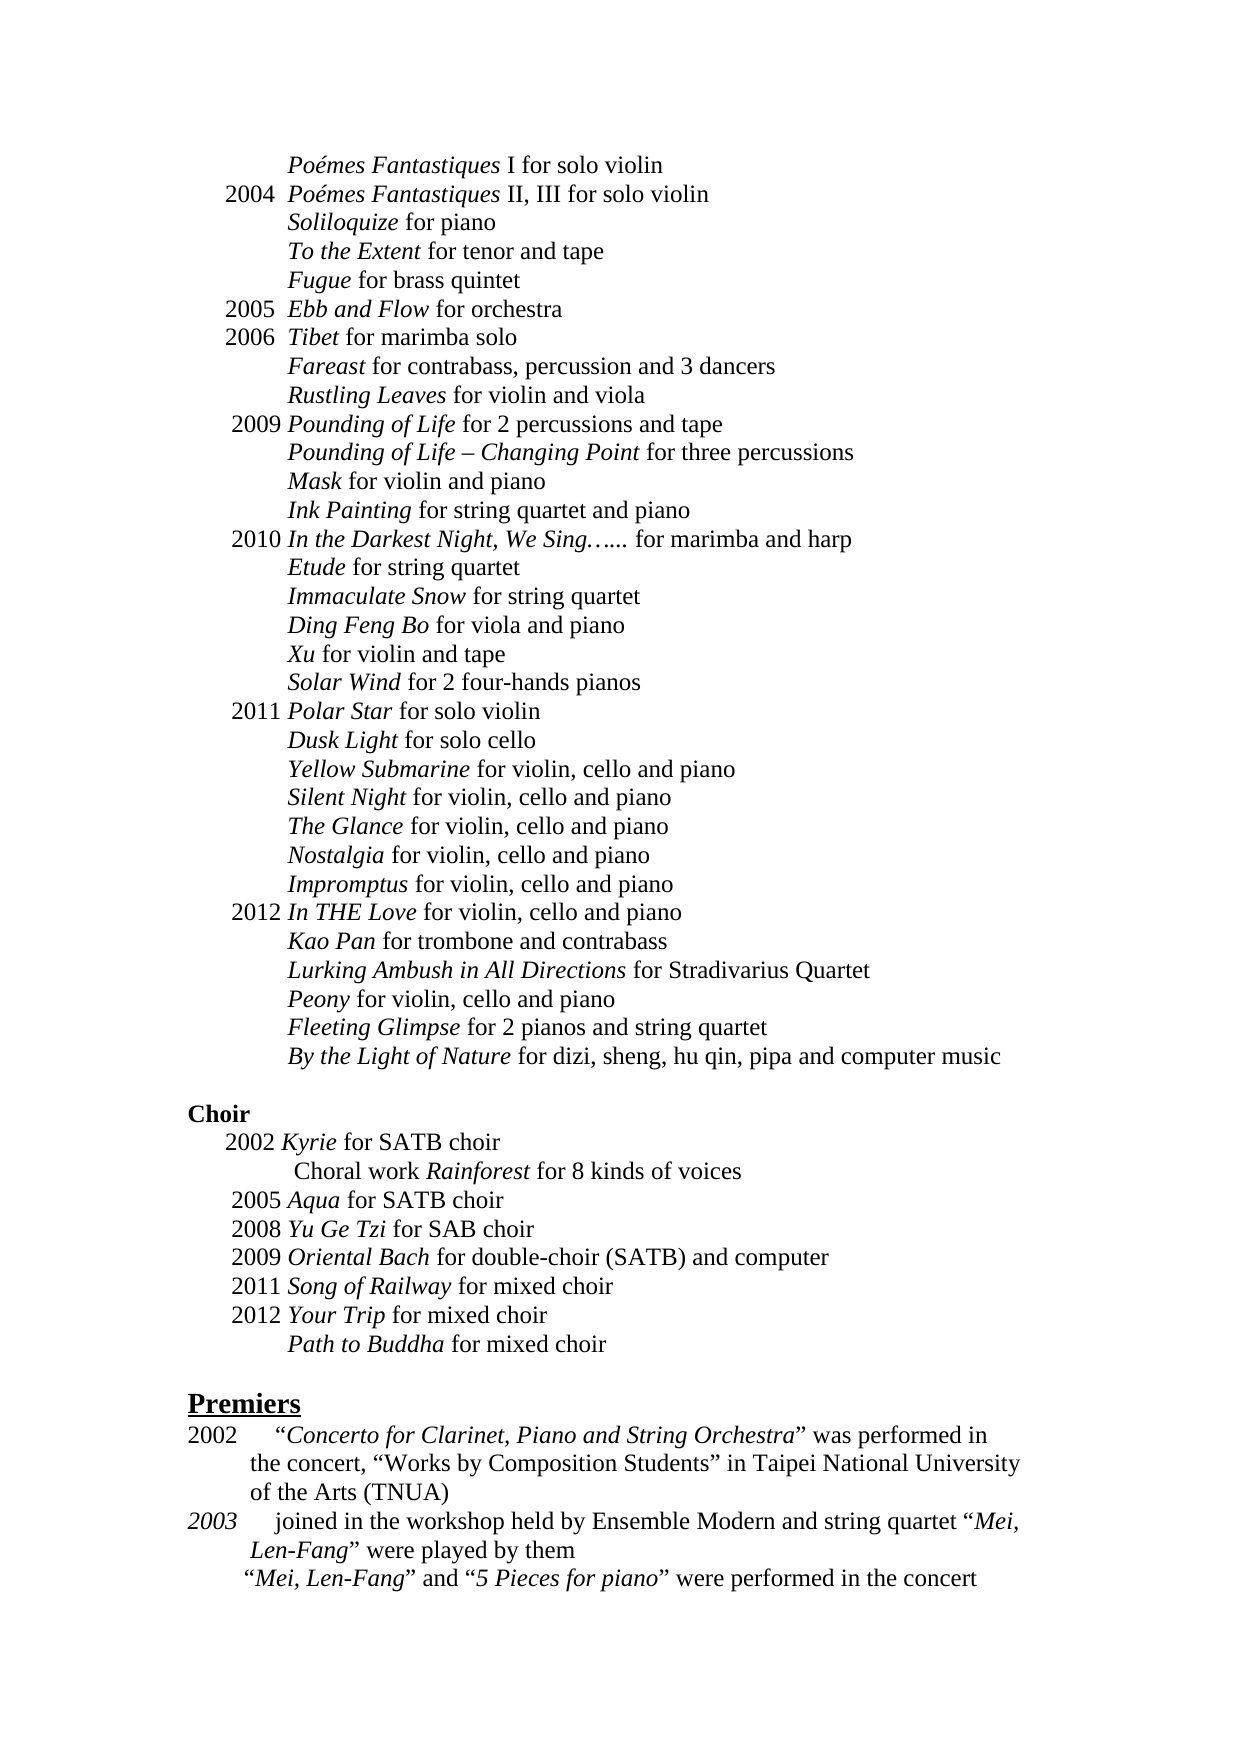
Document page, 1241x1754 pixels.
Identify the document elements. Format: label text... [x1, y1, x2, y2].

text Fleeting Glimpse for 2 pianos and string quartet [287, 1012, 1053, 1041]
text 2008 Yu Ge Tzi for SAB choir [187, 1214, 1053, 1242]
text Choir [187, 1099, 1053, 1127]
text By the Light of Nature for dizi, sheng, hu qin, pipa and computer music [187, 1041, 1053, 1070]
text Choral work Rainforest for 8 kinds of voices [187, 1156, 1053, 1185]
text The Glance for violin, cello and piano [287, 811, 1053, 840]
text 2011 Polar Star for solo violin [187, 696, 1053, 725]
text Premiers [187, 1386, 1053, 1420]
text 2009 Pounding of Life for 2 percussions and tape [187, 409, 1053, 437]
list Tibet for marimba solo Fareast for contrabass, percussion and 3 dancers [225, 322, 1053, 380]
text Immaculate Snow for string quartet [287, 581, 1053, 610]
text Etude for string quartet [287, 552, 1053, 581]
text Peony for violin, cello and piano [287, 984, 1053, 1012]
text Lurking Ambush in All Directions for Stradivarius Quartet [287, 955, 1053, 984]
text Mask for violin and piano [287, 466, 1053, 495]
list joined in the workshop held by Ensemble Modern and string quartet “Mei, [187, 1506, 1053, 1535]
text Ding Feng Bo for viola and piano [287, 610, 1053, 639]
text Path to Buddha for mixed choir [287, 1329, 1053, 1357]
text Len-Fang” were played by them [187, 1535, 1053, 1563]
text 2012 Your Trip for mixed choir [187, 1300, 1053, 1329]
text Impromptus for violin, cello and piano [287, 869, 1053, 897]
list “Concerto for Clarinet, Piano and String Orchestra” was performed in [187, 1420, 1053, 1448]
text 2009 Oriental Bach for double-choir (SATB) and computer [187, 1242, 1053, 1271]
text 2011 Song of Railway for mixed choir [187, 1271, 1053, 1300]
text 2005 Aqua for SATB choir [187, 1185, 1053, 1214]
text 2012 In THE Love for violin, cello and piano [187, 897, 1053, 926]
text Solar Wind for 2 four-hands pianos [287, 667, 1053, 696]
text Dusk Light for solo cello [287, 725, 1053, 754]
list Ebb and Flow for orchestra [225, 294, 1053, 322]
text Rustling Leaves for violin and viola [287, 380, 1053, 409]
text Silent Night for violin, cello and piano [287, 782, 1053, 811]
text Nostalgia for violin, cello and piano [287, 840, 1053, 869]
text Ink Painting for string quartet and piano [287, 495, 1053, 524]
text Pounding of Life – Changing Point for three percussions [287, 437, 1053, 466]
text Xu for violin and tape [287, 639, 1053, 667]
text the concert, “Works by Composition Students” in Taipei National University [187, 1448, 1053, 1477]
text of the Arts (TNUA) [187, 1477, 1053, 1506]
text Yellow Submarine for violin, cello and piano [287, 754, 1053, 782]
list Poémes Fantastiques II, III for solo violin Soliloquize for piano To the Extent for tenor and tape Fugue for brass quintet [225, 179, 1053, 294]
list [225, 150, 1053, 179]
text “Mei, Len-Fang” and “5 Pieces for piano” were performed in the concert [237, 1563, 1053, 1592]
text 2002 Kyrie for SATB choir [187, 1127, 1053, 1156]
text Kao Pan for trombone and contrabass [287, 926, 1053, 955]
text 2010 In the Darkest Night, We Sing…... for marimba and harp [187, 524, 1053, 552]
